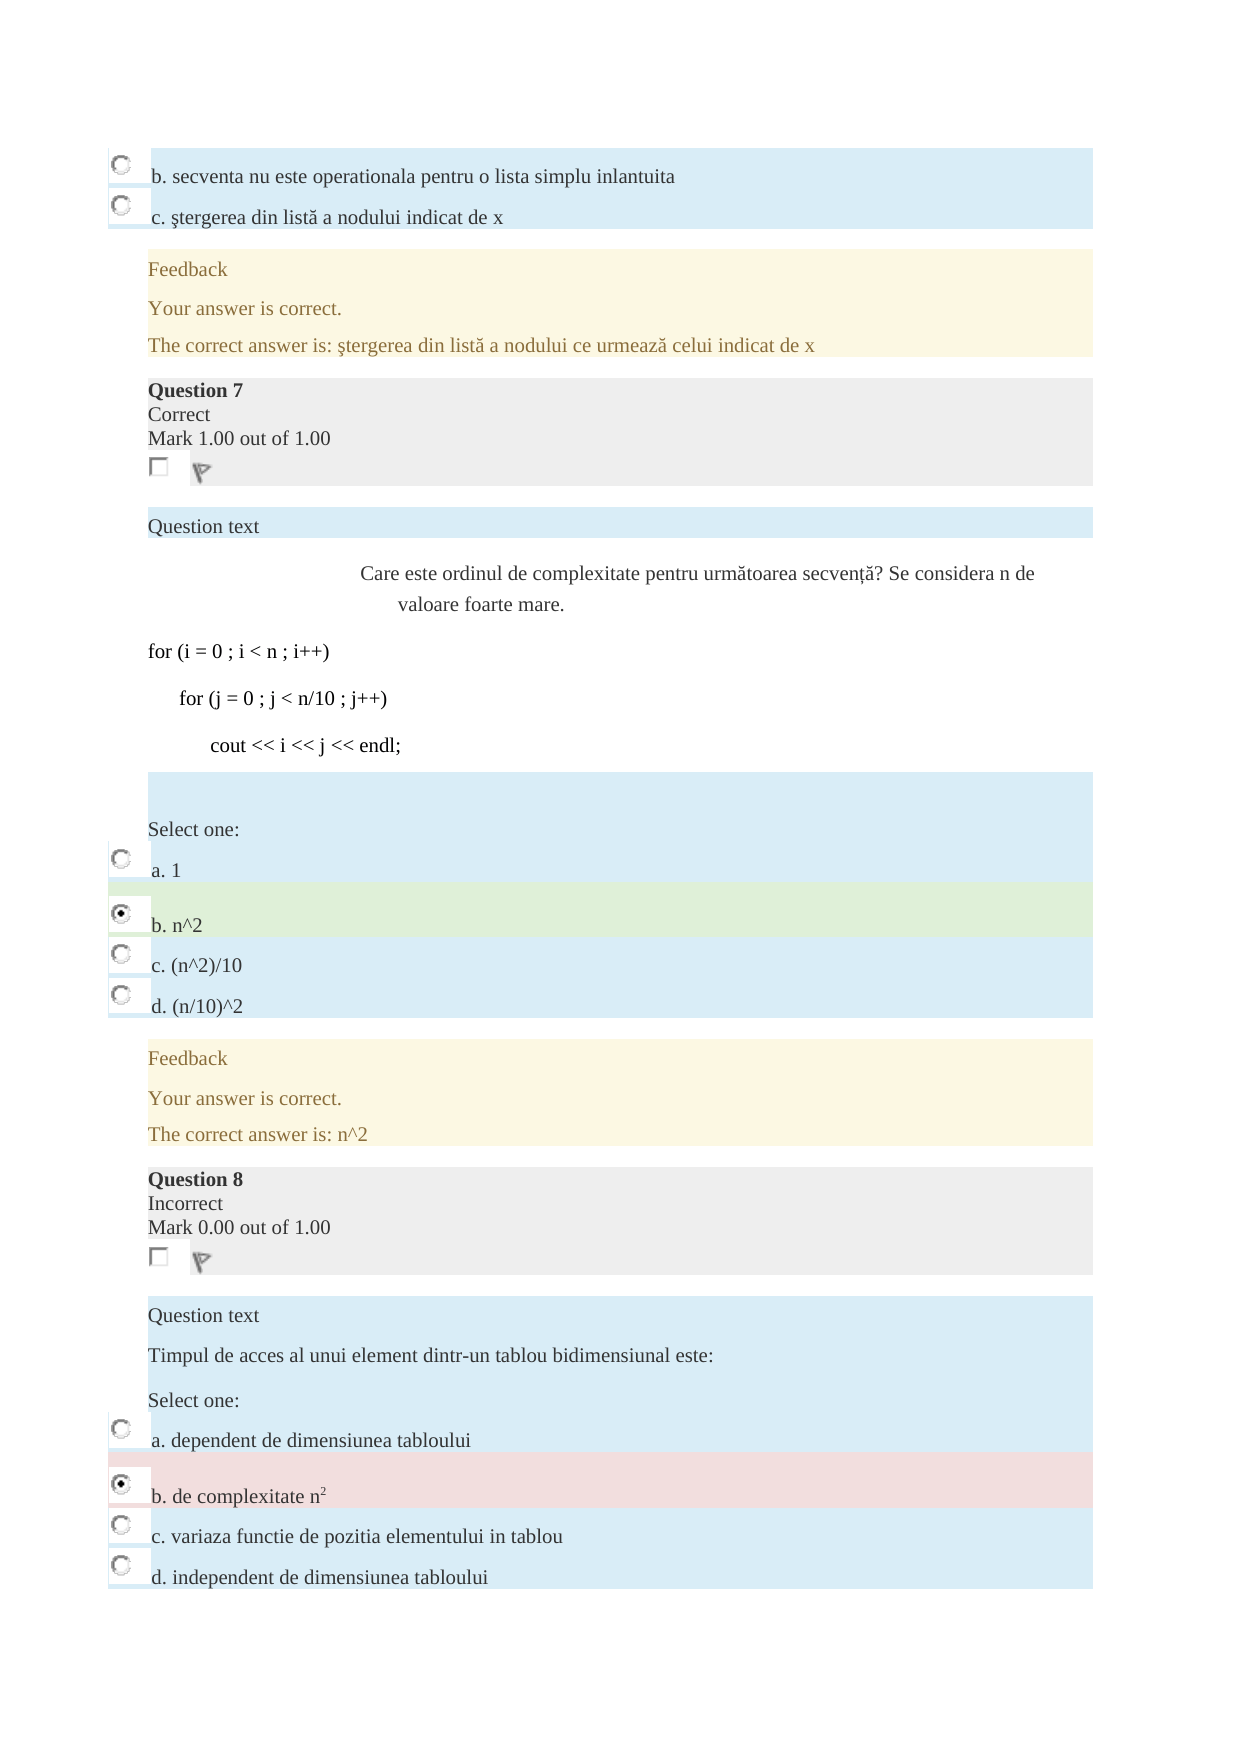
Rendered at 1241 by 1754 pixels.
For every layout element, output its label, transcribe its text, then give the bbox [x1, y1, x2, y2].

text The correct answer is: n^2 [148, 1122, 1093, 1146]
text Question 8 [148, 1167, 1093, 1191]
text for (i = 0 ; i < n ; i++) [148, 632, 1093, 663]
text Incorrect [148, 1191, 1093, 1215]
text Your answer is correct. [148, 1086, 1093, 1110]
picture [190, 460, 216, 486]
text c. (n^2)/10 [108, 937, 1093, 977]
text Timpul de acces al unui element dintr-un tablou bidimensiunal este: [148, 1343, 1093, 1367]
text Mark 1.00 out of 1.00 [148, 426, 1093, 450]
text Select one: [148, 817, 1093, 841]
text b. n^2 [108, 882, 1093, 937]
text Care este ordinul de complexitate pentru următoarea secvență? Se considera n de valoare foarte mare. [360, 554, 1093, 616]
text c. ştergerea din listă a nodului indicat de x [108, 188, 1093, 229]
text Correct [148, 402, 1093, 426]
text Feedback [148, 1039, 1093, 1070]
text Select one: [148, 1388, 1093, 1412]
text b. de complexitate n2 [108, 1452, 1093, 1508]
text d. (n/10)^2 [108, 977, 1093, 1018]
text Your answer is correct. [148, 296, 1093, 320]
text a. 1 [108, 841, 1093, 882]
text Question text [148, 507, 1093, 538]
picture [190, 1249, 216, 1276]
text Mark 0.00 out of 1.00 [148, 1215, 1093, 1239]
text The correct answer is: ştergerea din listă a nodului ce urmează celui indicat de x [148, 333, 1093, 357]
text b. secventa nu este operationala pentru o lista simplu inlantuita [108, 148, 1093, 188]
text Question 7 [148, 378, 1093, 402]
text Question text [148, 1296, 1093, 1327]
text d. independent de dimensiunea tabloului [108, 1548, 1093, 1589]
text Feedback [148, 249, 1093, 281]
text for (j = 0 ; j < n/10 ; j++) [148, 679, 1093, 710]
text a. dependent de dimensiunea tabloului [108, 1412, 1093, 1452]
text c. variaza functie de pozitia elementului in tablou [108, 1508, 1093, 1548]
text cout << i << j << endl; [148, 726, 1093, 757]
